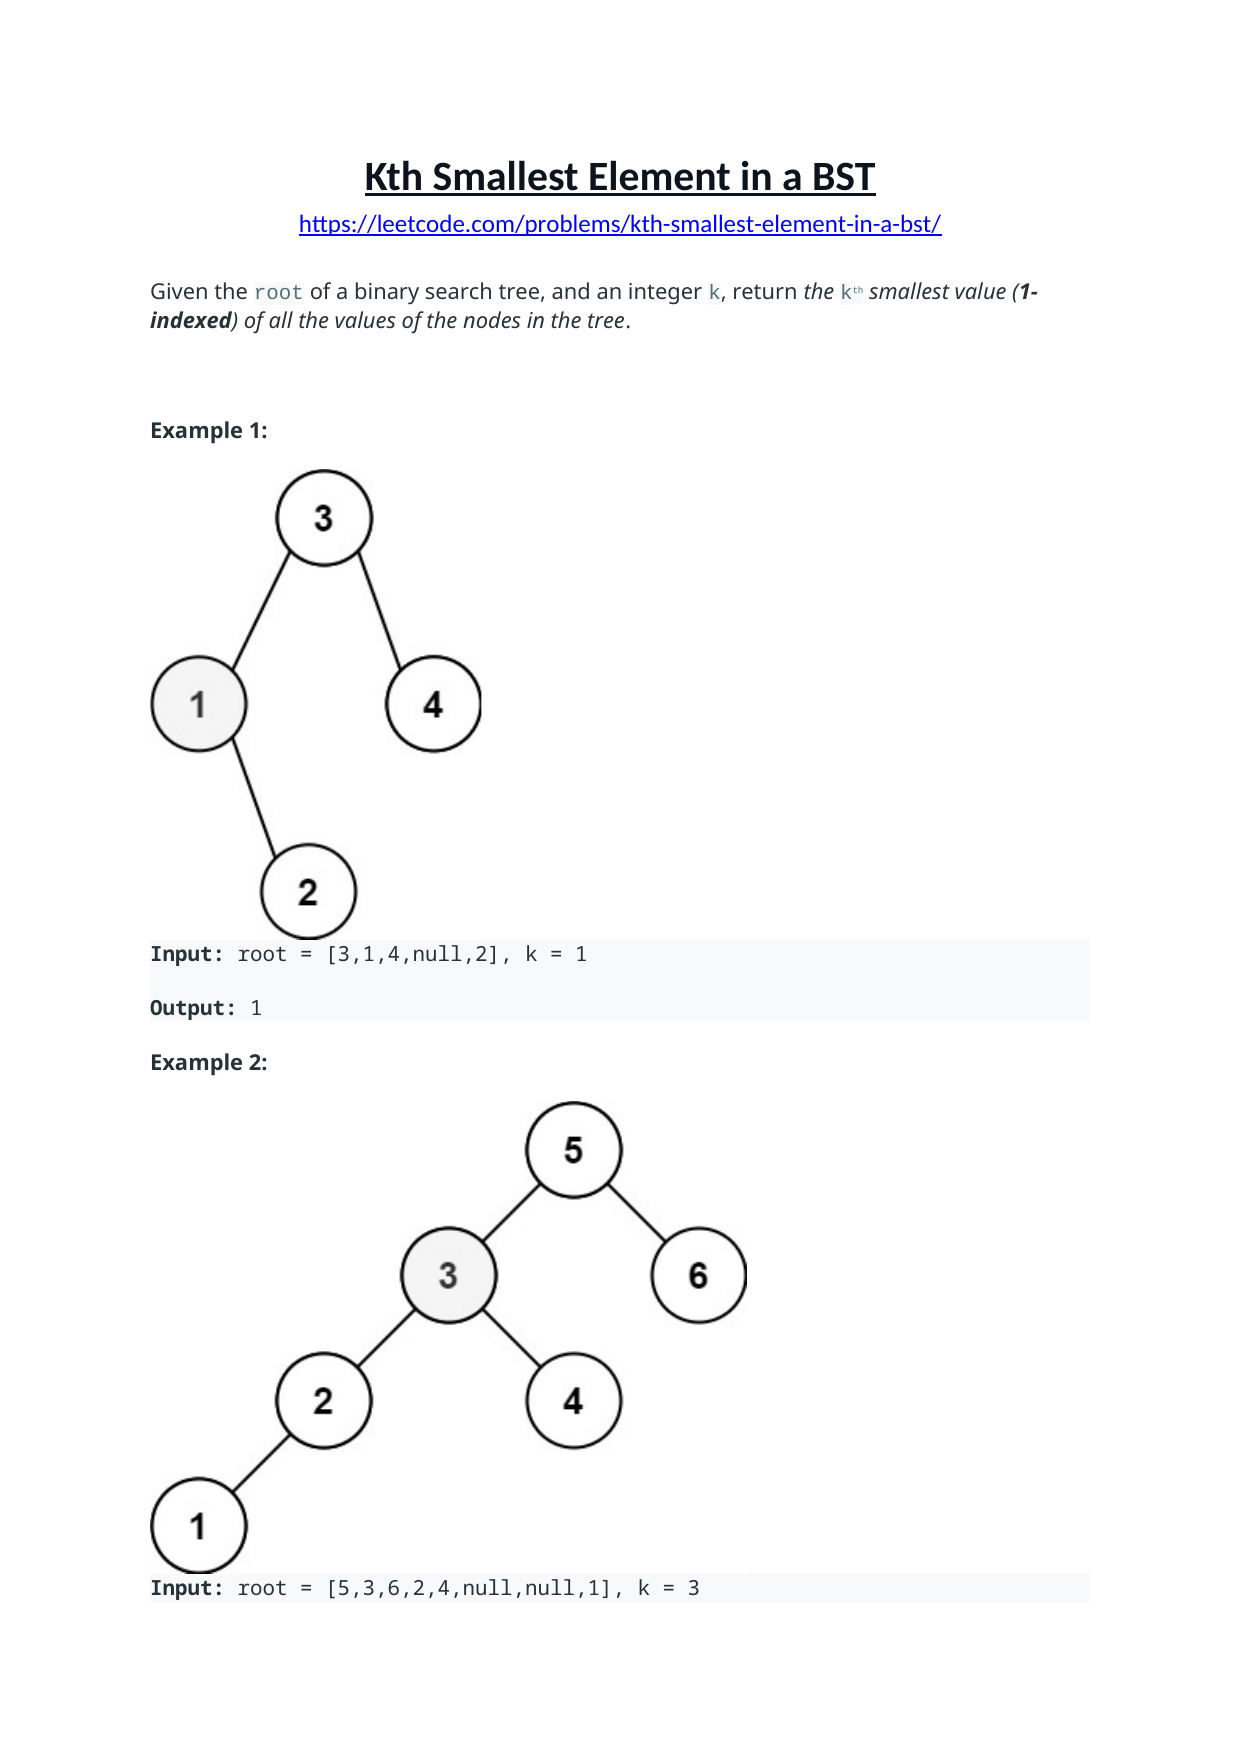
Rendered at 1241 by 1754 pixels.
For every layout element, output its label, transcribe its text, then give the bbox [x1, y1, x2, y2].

text Input: root = [5,3,6,2,4,null,null,1], k = 3 [150, 1573, 1090, 1602]
text https://leetcode.com/problems/kth-smallest-element-in-a-bst/ [150, 208, 1090, 239]
text Input: root = [3,1,4,null,2], k = 1 [150, 939, 1090, 968]
picture [150, 469, 482, 940]
text Output: 1 [150, 993, 1090, 1021]
text Example 1: [150, 415, 1090, 445]
picture [150, 1101, 747, 1574]
text Given the root of a binary search tree, and an integer k, return the kth smallest value (1-indexed) of all the values of the nodes in the tree. [150, 276, 1090, 335]
text Kth Smallest Element in a BST [150, 150, 1090, 201]
text Example 2: [150, 1046, 1090, 1076]
